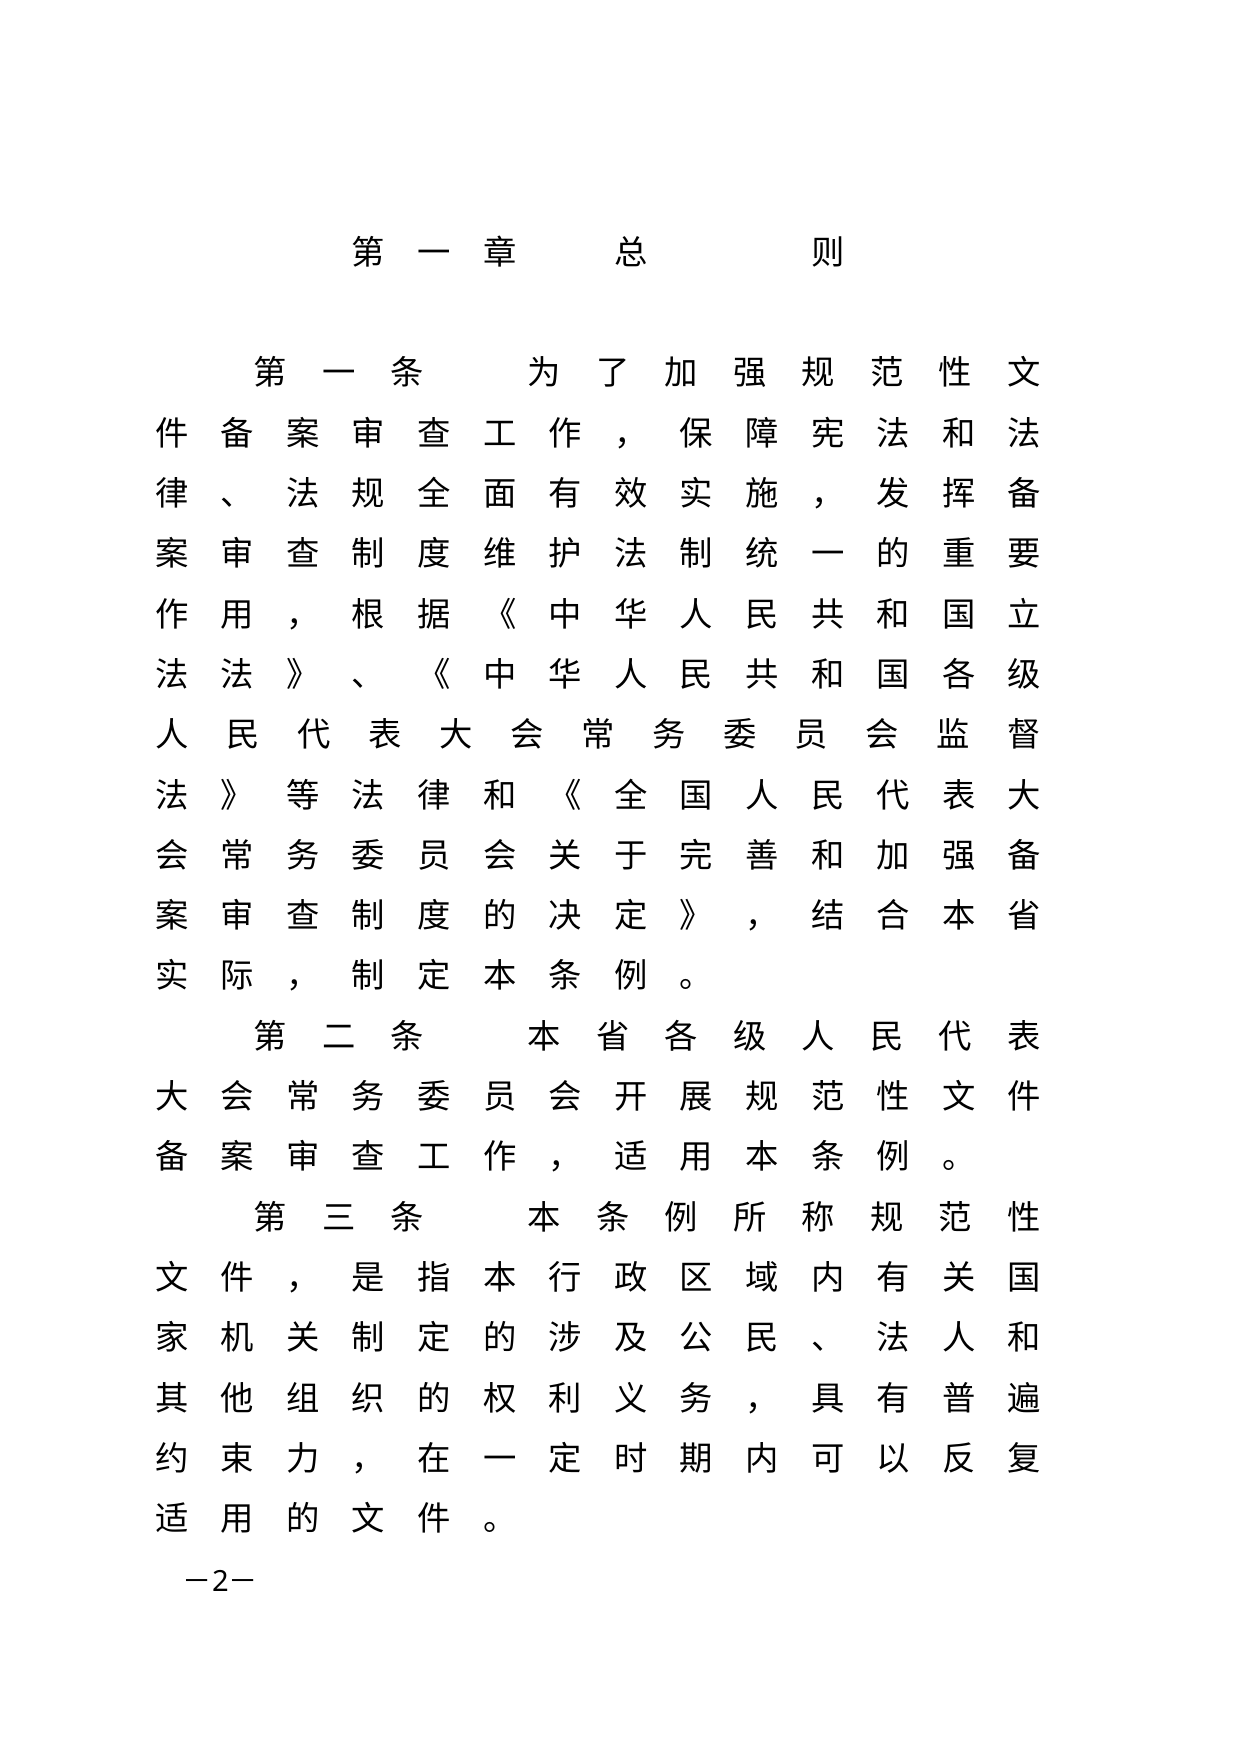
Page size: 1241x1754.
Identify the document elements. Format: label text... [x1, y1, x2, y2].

text 第一章 总 则 [155, 219, 1073, 280]
text 第一条 为了加强规范性文件备案审查工作，保障宪法和法律、法规全面有效实施，发挥备案审查制度维护法制统一的重要作用，根据《中华人民共和国立法法》、《中华人民共和国各级人民代表大会常务委员会监督法》等法律和《全国人民代表大会常务委员会关于完善和加强备案审查制度的决定》，结合本省实际，制定本条例。 [155, 340, 1073, 1003]
text 第二条 本省各级人民代表大会常务委员会开展规范性文件备案审查工作，适用本条例。 [155, 1003, 1073, 1184]
text 第三条 本条例所称规范性文件，是指本行政区域内有关国家机关制定的涉及公民、法人和其他组织的权利义务，具有普遍约束力，在一定时期内可以反复适用的文件。 [155, 1184, 1073, 1546]
